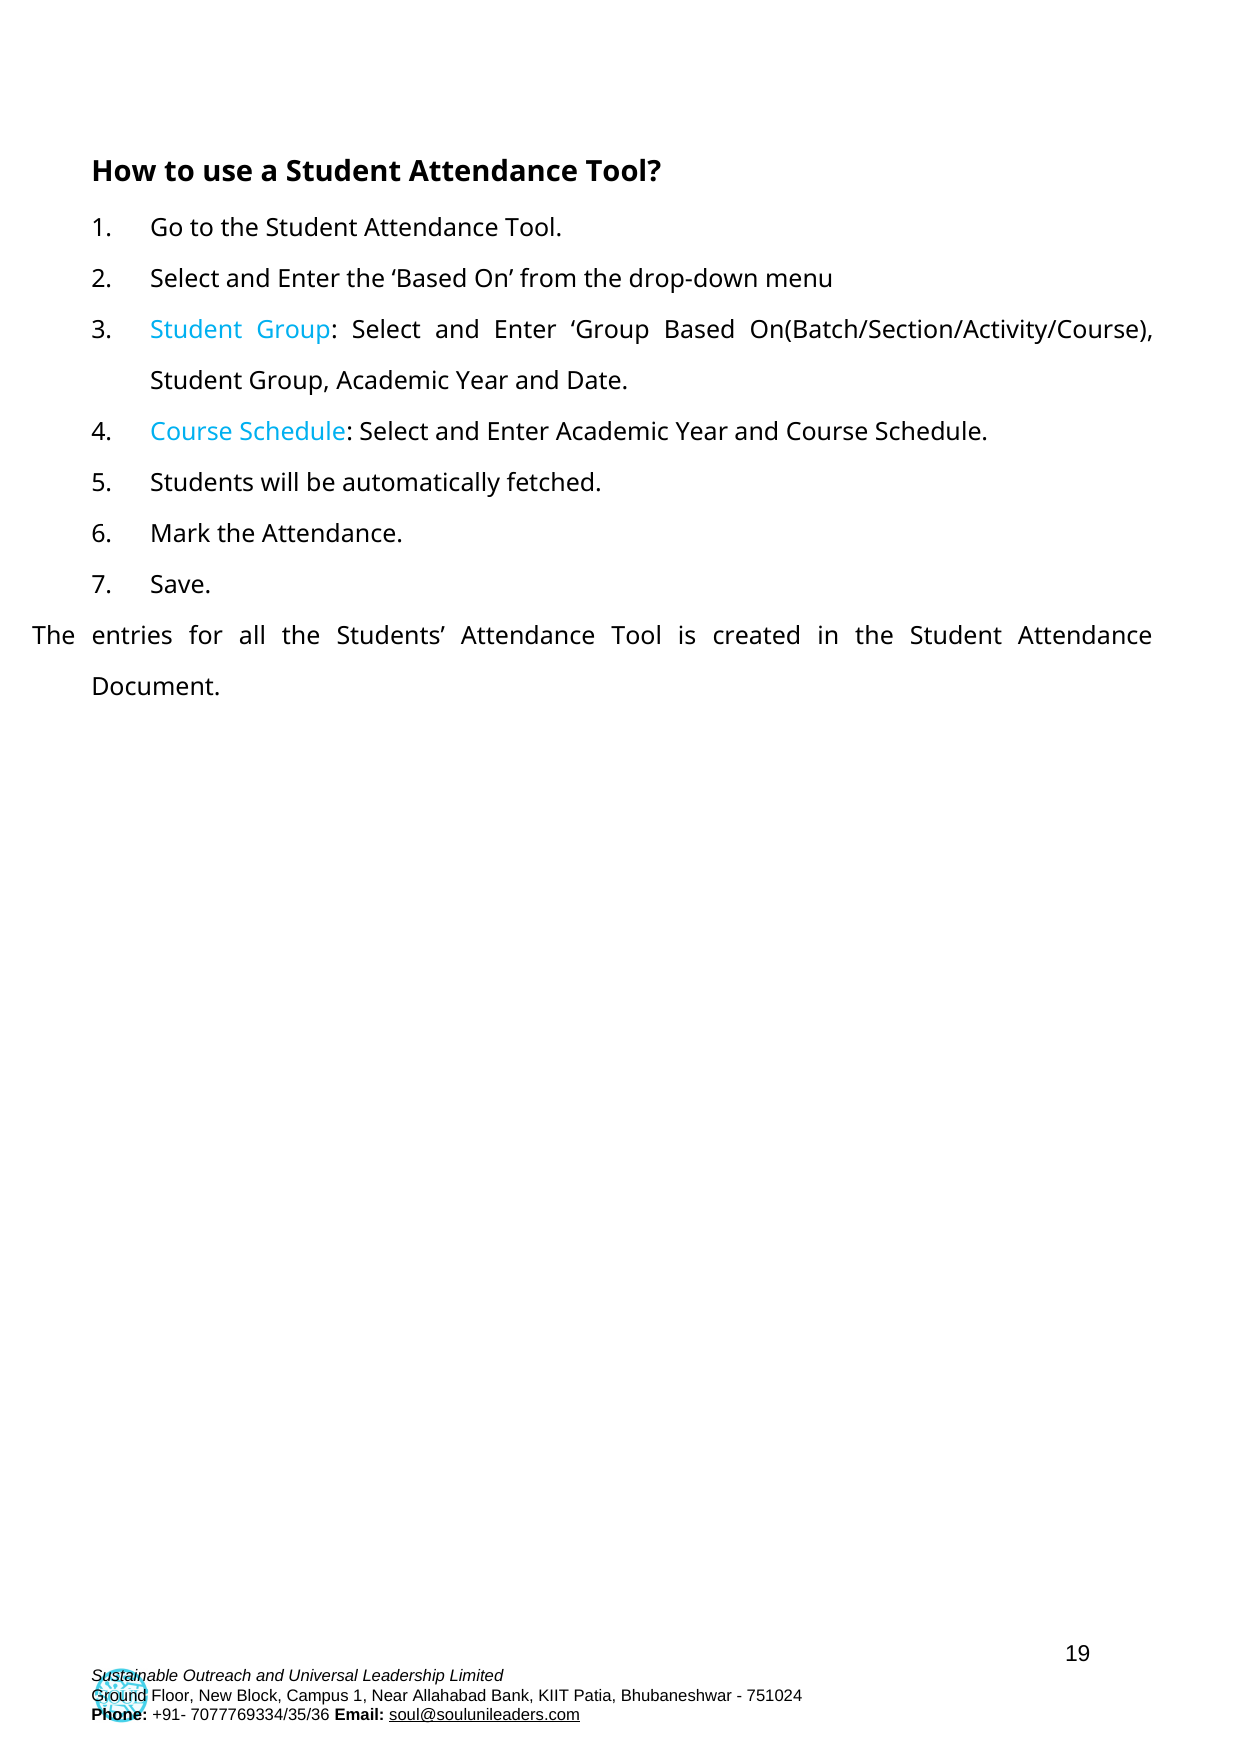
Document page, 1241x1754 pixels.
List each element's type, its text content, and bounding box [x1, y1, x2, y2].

list Student Group: Select and Enter ‘Group Based On(Batch/Section/Activity/Course), Student Group, Academic Year and Date. [91, 312, 1154, 397]
list Students will be automatically fetched. [91, 465, 1154, 499]
list Mark the Attendance. [91, 516, 1154, 550]
list Course Schedule: Select and Enter Academic Year and Course Schedule. [91, 414, 1154, 448]
text The entries for all the Students’ Attendance Tool is created in the Student Attendance Document. [32, 652, 1154, 703]
list Go to the Student Attendance Tool. [91, 209, 1154, 243]
subtitle How to use a Student Attendance Tool? [91, 150, 1154, 190]
picture [94, 1668, 149, 1723]
list Select and Enter the ‘Based On’ from the drop-down menu [91, 261, 1154, 294]
list Save. [91, 567, 1154, 601]
